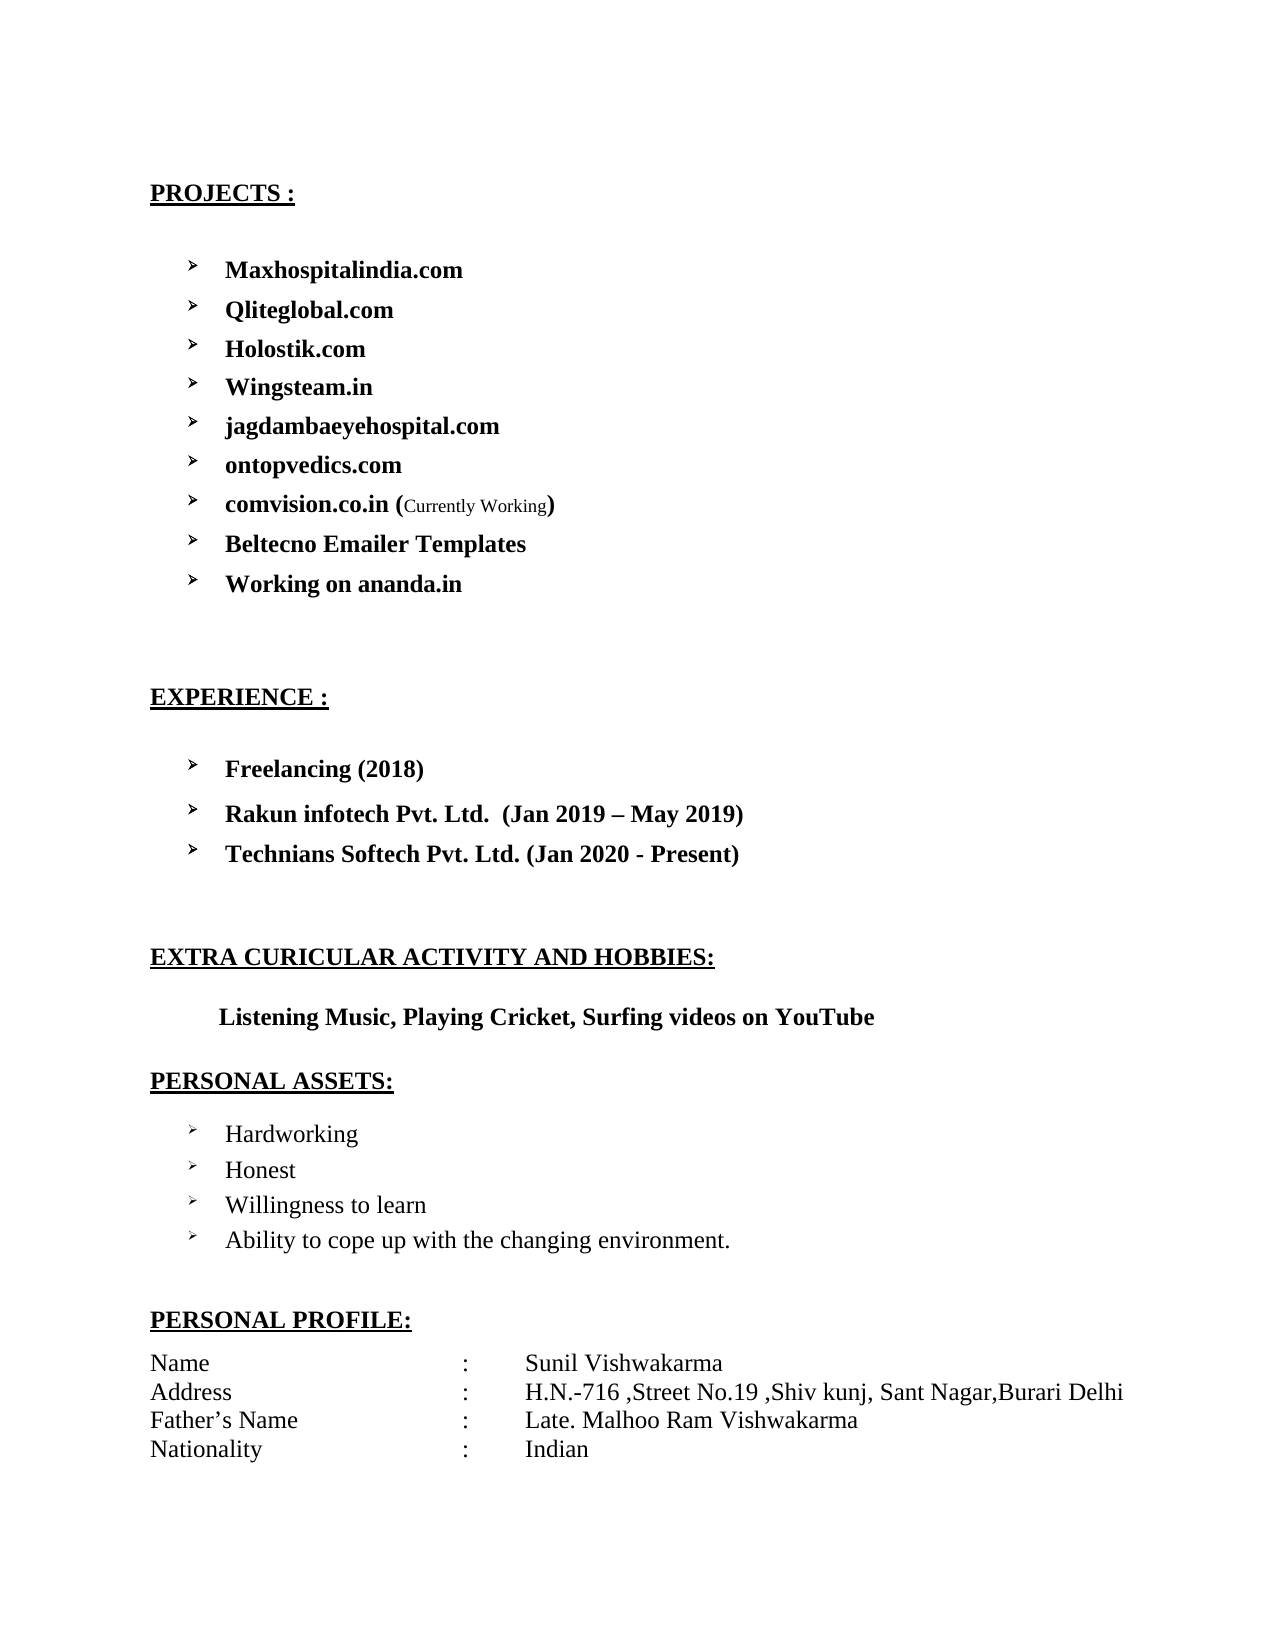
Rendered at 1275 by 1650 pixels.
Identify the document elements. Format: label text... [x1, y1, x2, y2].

list Freelancing (2018) [187, 746, 1246, 786]
list Holostik.com [187, 326, 1246, 365]
subtitle PERSONAL ASSETS: [150, 1066, 1246, 1095]
list Honest [187, 1155, 1246, 1184]
list Qliteglobal.com [187, 286, 1246, 326]
text Name : Sunil Vishwakarma [150, 1348, 1246, 1377]
list Beltecno Emailer Templates [187, 521, 1246, 561]
list jagdambaeyehospital.com [187, 403, 1246, 442]
list Wingsteam.in [187, 365, 1246, 403]
text Address : H.N.-716 ,Street No.19 ,Shiv kunj, Sant Nagar,Burari Delhi [150, 1377, 1246, 1405]
text Father’s Name : Late. Malhoo Ram Vishwakarma [150, 1405, 1246, 1434]
subtitle EXPERIENCE : [150, 682, 1246, 711]
list Maxhospitalindia.com [187, 246, 1246, 286]
list Willingness to learn [187, 1190, 1246, 1219]
subtitle EXTRA CURICULAR ACTIVITY AND HOBBIES: [150, 942, 1246, 970]
list Working on ananda.in [187, 561, 1246, 601]
list ontopvedics.com [187, 442, 1246, 481]
subtitle PERSONAL PROFILE: [150, 1305, 1246, 1334]
list Hardworking [187, 1119, 1246, 1148]
list Technians Softech Pvt. Ltd. (Jan 2020 - Present) [187, 830, 1246, 870]
subtitle Listening Music, Playing Cricket, Surfing videos on YouTube [150, 1002, 1246, 1031]
subtitle PROJECTS : [150, 178, 1246, 207]
text Nationality : Indian [150, 1434, 1246, 1463]
list Ability to cope up with the changing environment. [187, 1226, 1246, 1254]
list Rakun infotech Pvt. Ltd. (Jan 2019 – May 2019) [187, 790, 1246, 830]
list comvision.co.in (Currently Working) [187, 481, 1246, 521]
